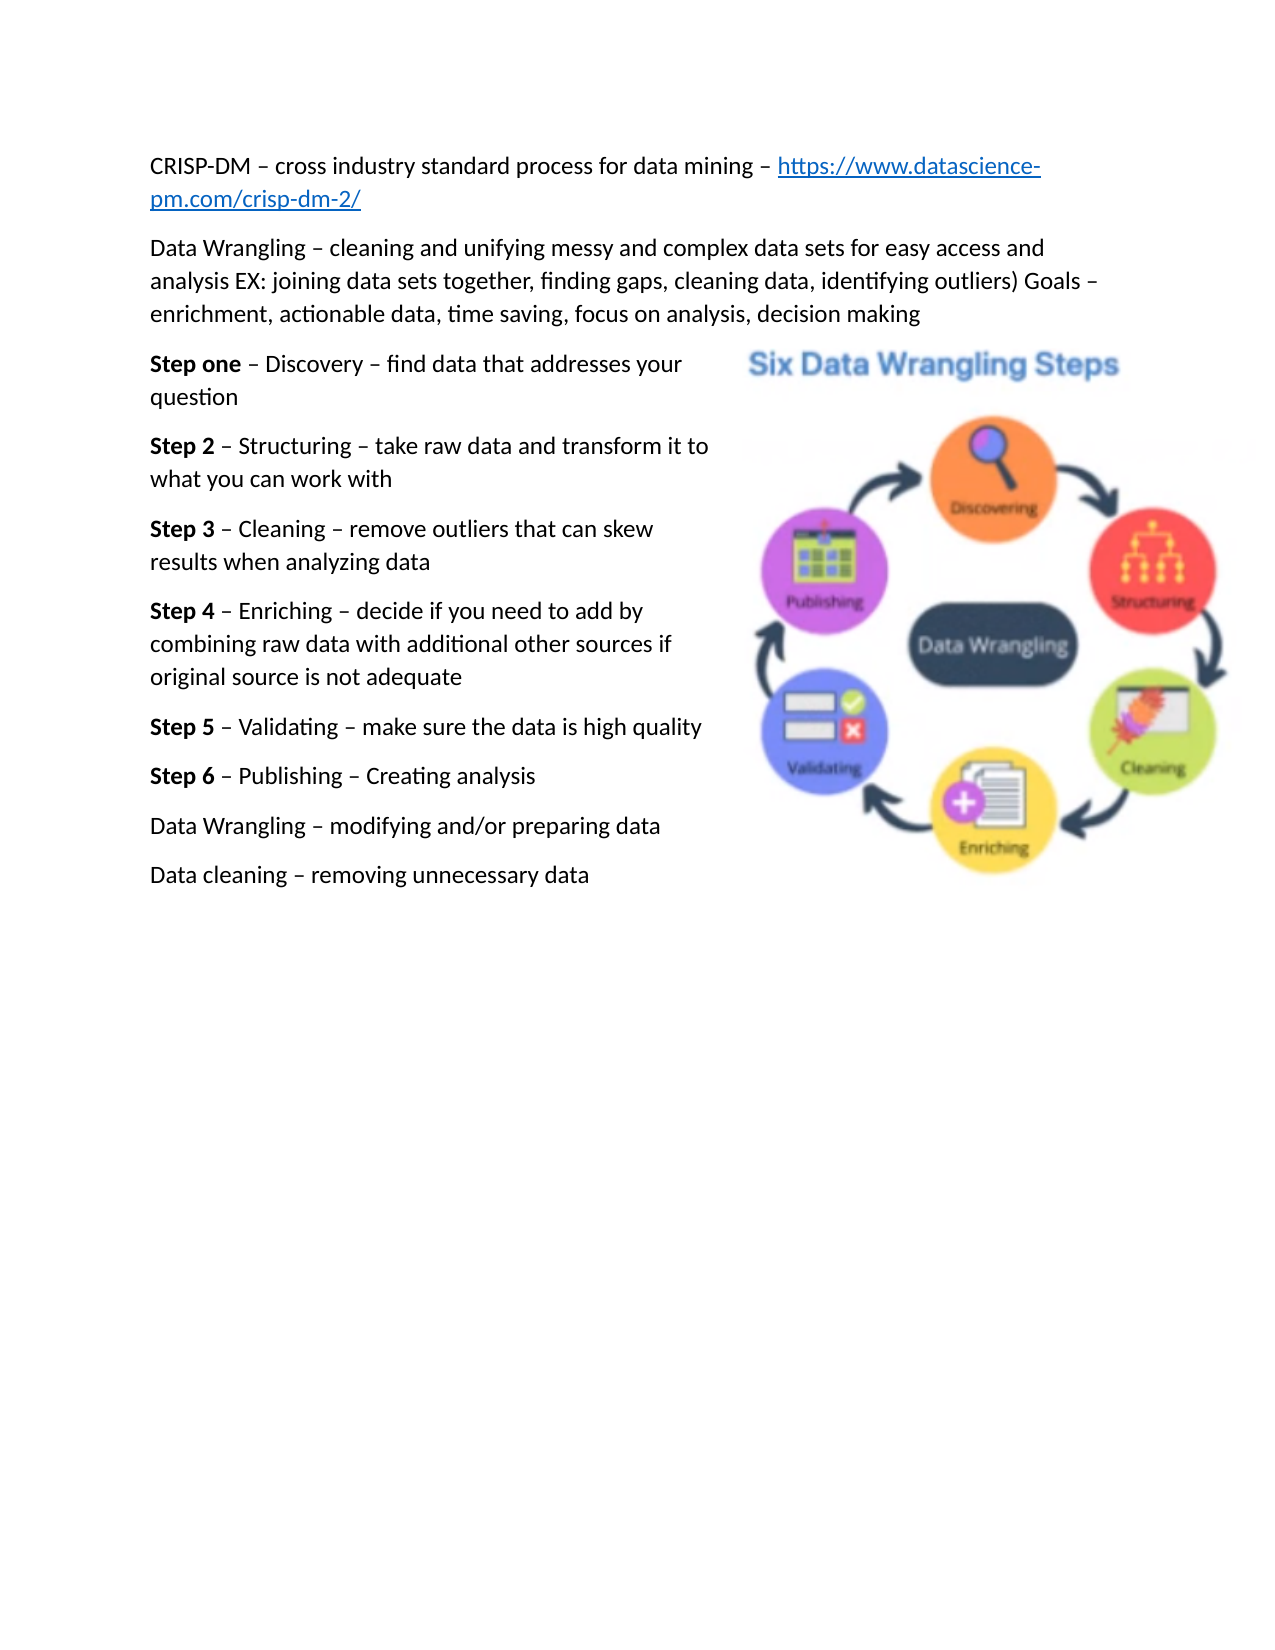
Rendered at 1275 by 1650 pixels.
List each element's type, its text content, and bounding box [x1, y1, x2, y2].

picture [742, 348, 1257, 892]
text Step 5 – Validating – make sure the data is high quality [150, 711, 742, 741]
text CRISP-DM – cross industry standard process for data mining – https://www.datascience-pm.com/crisp-dm-2/ [150, 150, 1125, 213]
text Step 6 – Publishing – Creating analysis [150, 760, 742, 791]
text Step 2 – Structuring – take raw data and transform it to what you can work with [150, 430, 742, 494]
text Step 4 – Enriching – decide if you need to add by combining raw data with additional other sources if original source is not adequate [150, 595, 742, 692]
text Step 3 – Cleaning – remove outliers that can skew results when analyzing data [150, 513, 742, 576]
text Data Wrangling – cleaning and unifying messy and complex data sets for easy access and analysis EX: joining data sets together, finding gaps, cleaning data, identifying outliers) Goals – enrichment, actionable data, time saving, focus on analysis, decision making [150, 232, 1125, 329]
text Data cleaning – removing unnecessary data [150, 859, 742, 890]
text Data Wrangling – modifying and/or preparing data [150, 810, 742, 841]
text Step one – Discovery – find data that addresses your question [150, 348, 742, 411]
